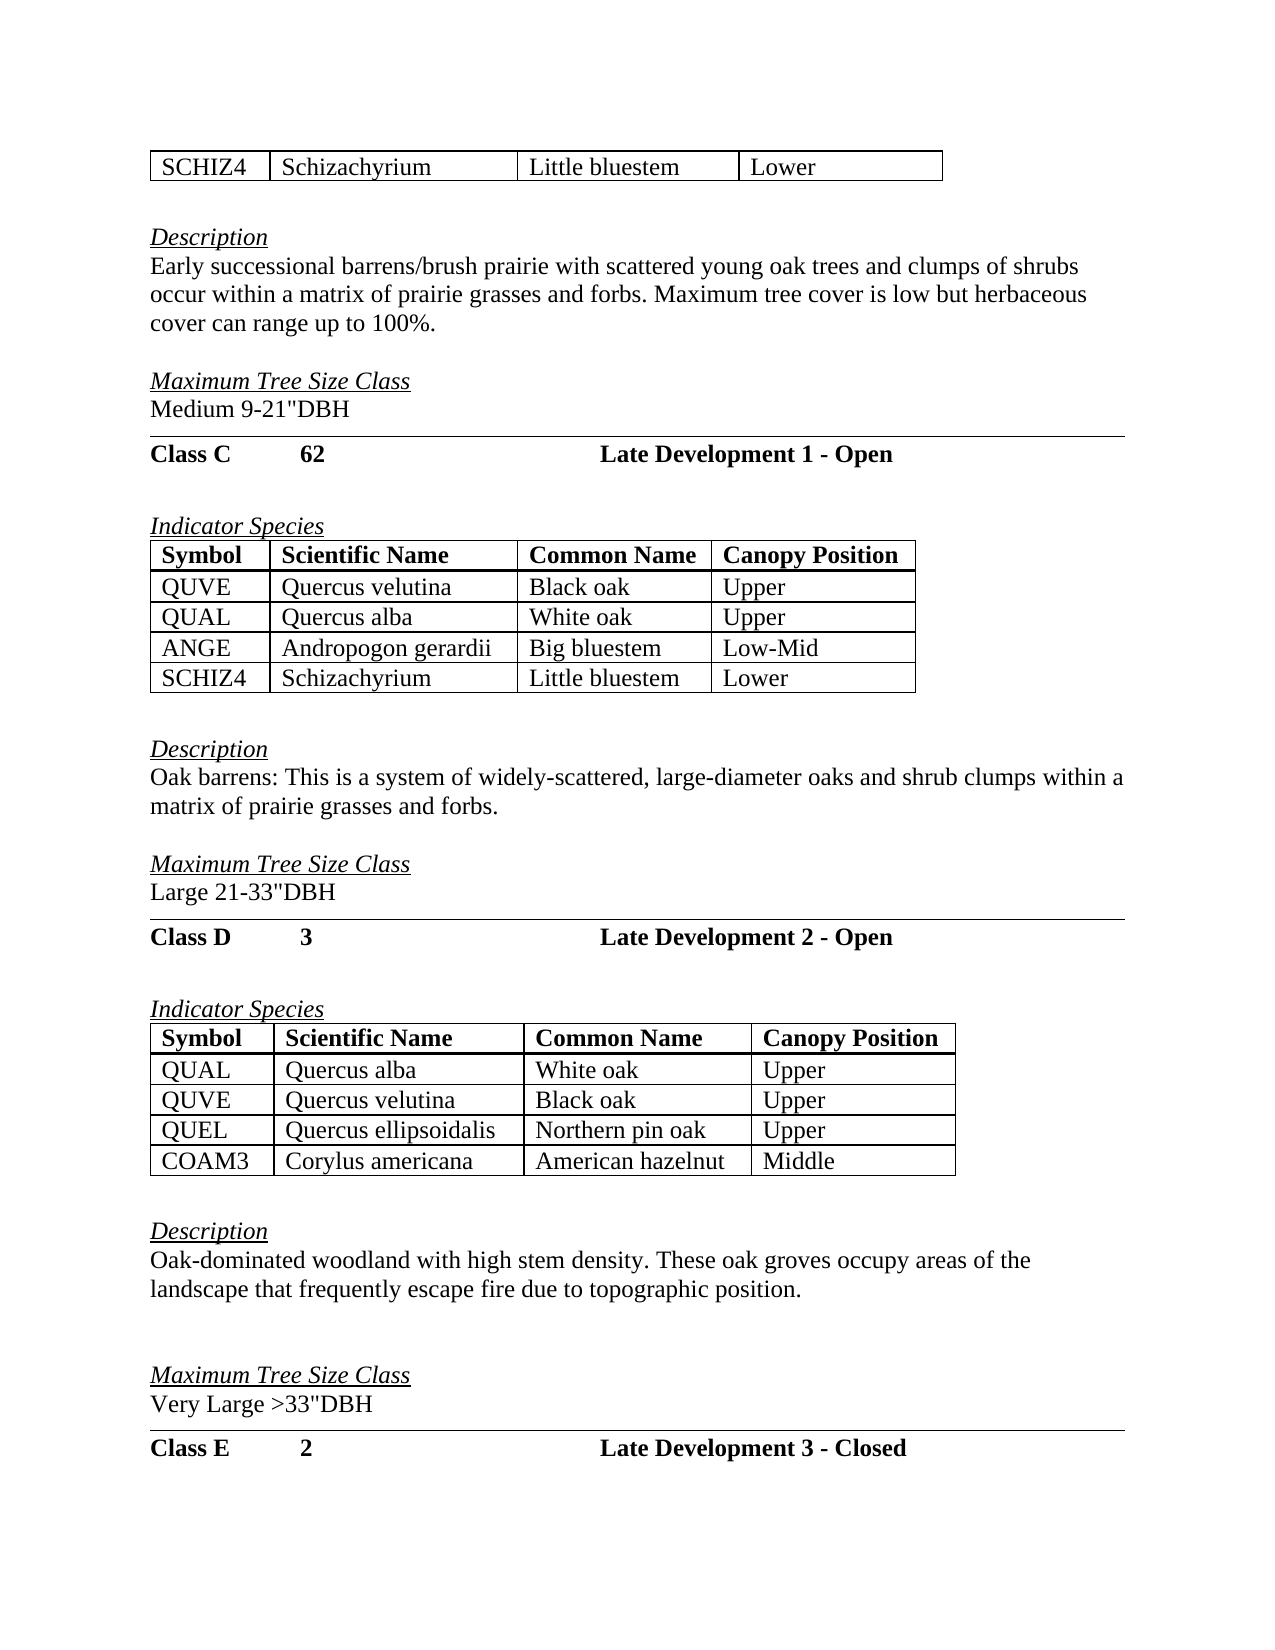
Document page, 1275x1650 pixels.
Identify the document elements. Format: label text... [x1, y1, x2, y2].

text Indicator Species [150, 511, 1125, 540]
text Oak-dominated woodland with high stem density. These oak groves occupy areas of the landscape that frequently escape fire due to topographic position. [150, 1245, 1125, 1303]
text Oak barrens: This is a system of widely-scattered, large-diameter oaks and shrub clumps within a matrix of prairie grasses and forbs. [150, 762, 1125, 820]
text Description [150, 734, 1125, 762]
table_header Common Name [525, 1024, 751, 1052]
table_cell Northern pin oak [525, 1116, 751, 1144]
table_cell Upper [752, 1085, 955, 1114]
table_cell QUVE [151, 572, 269, 601]
table_header Symbol [151, 541, 269, 569]
table_cell Andropogon gerardii [271, 633, 517, 662]
table_cell Upper [752, 1116, 955, 1144]
table_header Symbol [151, 1024, 273, 1052]
table_cell QUEL [151, 1116, 273, 1144]
table_header Scientific Name [271, 541, 517, 569]
table_cell COAM3 [151, 1146, 273, 1175]
text Maximum Tree Size ClassLarge 21-33"DBH [150, 849, 1125, 906]
text Maximum Tree Size ClassVery Large >33"DBH [150, 1360, 1125, 1418]
text Description [150, 1216, 1125, 1245]
table_cell Quercus ellipsoidalis [275, 1116, 523, 1144]
table_cell SCHIZ4 [151, 663, 269, 692]
table_cell Upper [712, 603, 915, 631]
text Class C 62 Late Development 1 - Open [150, 437, 1125, 468]
table_cell Low-Mid [712, 633, 915, 662]
table_cell Schizachyrium [271, 152, 517, 180]
table_cell Black oak [518, 572, 711, 601]
table_header Canopy Position [712, 541, 915, 569]
table_cell American hazelnut [525, 1146, 751, 1175]
table_cell Little bluestem [518, 663, 711, 692]
table_cell QUVE [151, 1085, 273, 1114]
table_cell QUAL [151, 1055, 273, 1084]
text Class D 3 Late Development 2 - Open [150, 920, 1125, 951]
table_cell Quercus velutina [275, 1085, 523, 1114]
table_cell Lower [740, 152, 942, 180]
table_cell Upper [712, 572, 915, 601]
text Description [150, 222, 1125, 251]
table_cell Lower [712, 663, 915, 692]
table_cell QUAL [151, 603, 269, 631]
table_cell Upper [752, 1055, 955, 1084]
table_cell SCHIZ4 [151, 152, 269, 180]
table_cell Black oak [525, 1085, 751, 1114]
text Maximum Tree Size ClassMedium 9-21"DBH [150, 366, 1125, 423]
table_header Common Name [518, 541, 711, 569]
table_cell Quercus alba [275, 1055, 523, 1084]
table_header Canopy Position [752, 1024, 955, 1052]
table_cell Middle [752, 1146, 955, 1175]
table_cell White oak [525, 1055, 751, 1084]
text Early successional barrens/brush prairie with scattered young oak trees and clumps of shrubs occur within a matrix of prairie grasses and forbs. Maximum tree cover is low but herbaceous cover can range up to 100%. [150, 251, 1125, 337]
table_cell Quercus alba [271, 603, 517, 631]
text Indicator Species [150, 994, 1125, 1023]
table_cell ANGE [151, 633, 269, 662]
table_cell Schizachyrium [271, 663, 517, 692]
table_cell Corylus americana [275, 1146, 523, 1175]
table_cell White oak [518, 603, 711, 631]
table_cell Quercus velutina [271, 572, 517, 601]
table_cell Little bluestem [518, 152, 738, 180]
table_header Scientific Name [275, 1024, 523, 1052]
table_cell Big bluestem [518, 633, 711, 662]
text Class E 2 Late Development 3 - Closed [150, 1431, 1125, 1462]
